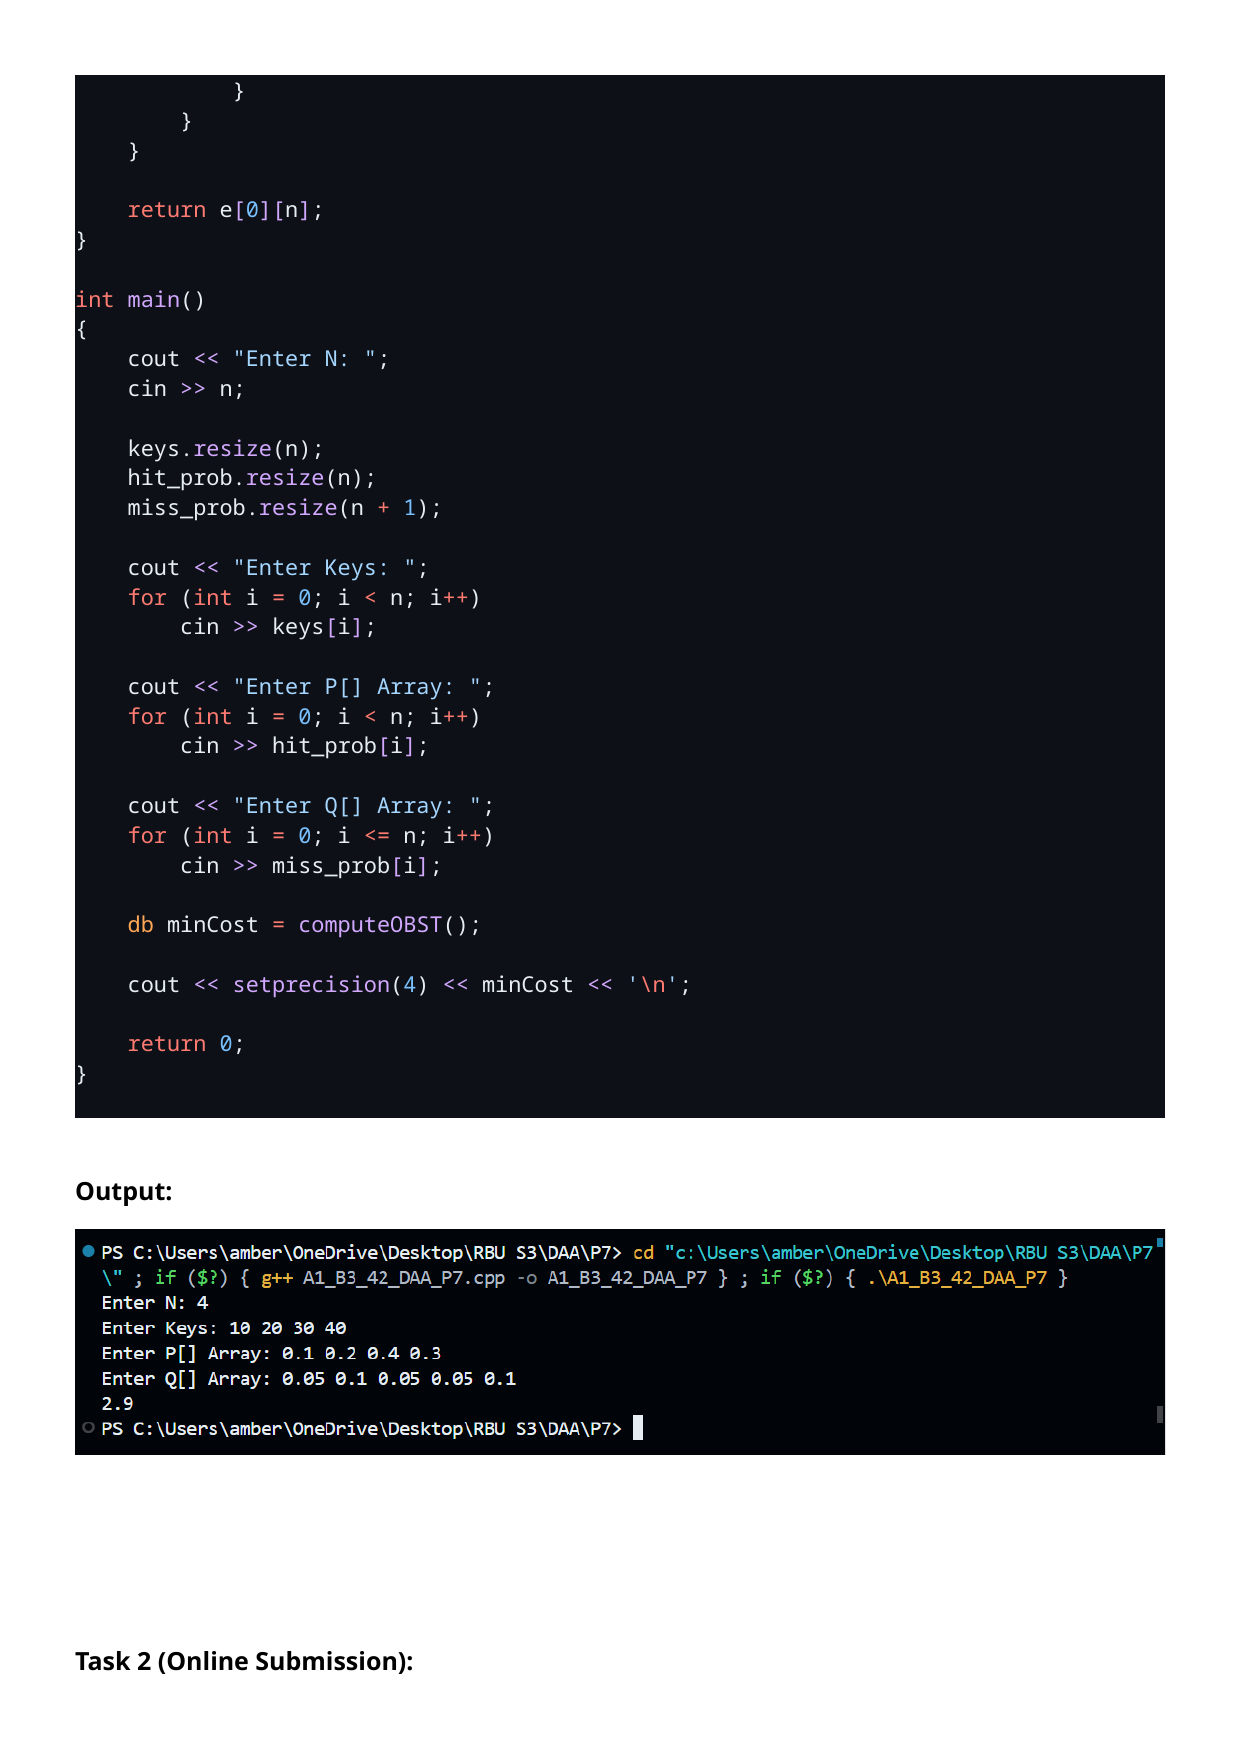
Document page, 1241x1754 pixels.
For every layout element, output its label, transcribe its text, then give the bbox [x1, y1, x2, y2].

text { [75, 313, 1165, 343]
text cout << "Enter Q[] Array: "; [75, 790, 1165, 820]
text cin >> miss_prob[i]; [75, 849, 1165, 879]
text cin >> keys[i]; [75, 611, 1165, 641]
text cin >> n; [75, 373, 1165, 403]
text cout << "Enter N: "; [75, 343, 1165, 373]
text return e[0][n]; [75, 194, 1165, 224]
text hit_prob.resize(n); [75, 462, 1165, 492]
text cout << "Enter P[] Array: "; [75, 671, 1165, 701]
text } [75, 134, 1165, 164]
text } [75, 1058, 1165, 1088]
text Output: [75, 1173, 1165, 1208]
text miss_prob.resize(n + 1); [75, 492, 1165, 522]
text cout << setprecision(4) << minCost << '\n'; [75, 969, 1165, 998]
text cin >> hit_prob[i]; [75, 730, 1165, 760]
text return 0; [75, 1028, 1165, 1058]
text } [75, 224, 1165, 254]
text keys.resize(n); [75, 432, 1165, 462]
text for (int i = 0; i < n; i++) [75, 701, 1165, 730]
picture [75, 1229, 1166, 1455]
text for (int i = 0; i < n; i++) [75, 581, 1165, 611]
text } [75, 75, 1165, 105]
text } [75, 105, 1165, 134]
text Task 2 (Online Submission): [75, 1643, 1165, 1677]
text cout << "Enter Keys: "; [75, 552, 1165, 581]
text for (int i = 0; i <= n; i++) [75, 820, 1165, 849]
text int main() [75, 283, 1165, 313]
text db minCost = computeOBST(); [75, 909, 1165, 939]
